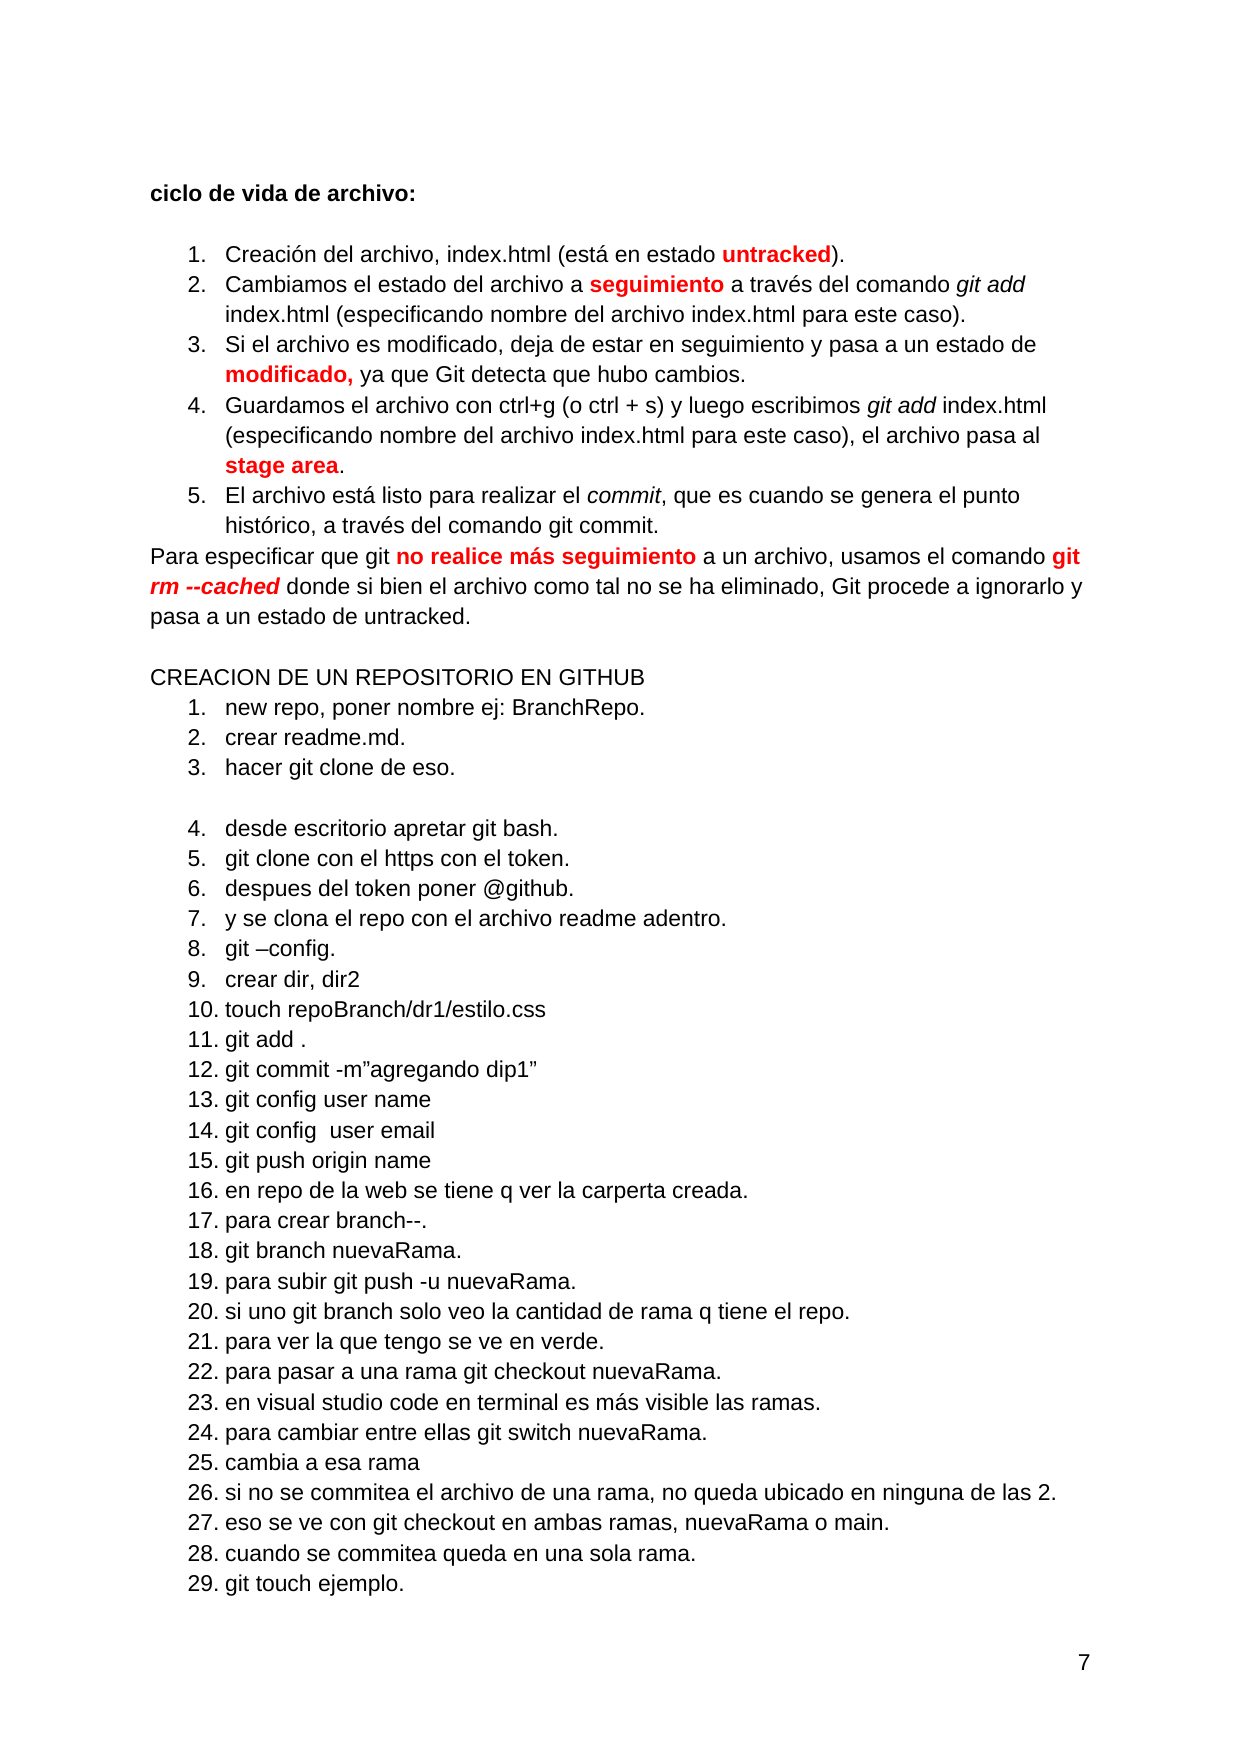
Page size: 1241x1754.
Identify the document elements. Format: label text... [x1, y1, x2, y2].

list cuando se commitea queda en una sola rama. [187, 1539, 1090, 1566]
list si no se commitea el archivo de una rama, no queda ubicado en ninguna de las 2. [187, 1479, 1090, 1506]
list crear readme.md. [187, 724, 1090, 750]
list hacer git clone de eso. [187, 754, 1090, 781]
list git commit -m”agregando dip1” [187, 1056, 1090, 1083]
list en repo de la web se tiene q ver la carperta creada. [187, 1177, 1090, 1203]
list git config user name [187, 1086, 1090, 1113]
text Para especificar que git no realice más seguimiento a un archivo, usamos el comando git rm --cached donde si bien el archivo como tal no se ha eliminado, Git procede a ignorarlo y pasa a un estado de untracked. [150, 543, 1090, 629]
list para ver la que tengo se ve en verde. [187, 1328, 1090, 1354]
text ciclo de vida de archivo: [150, 180, 1090, 207]
list para pasar a una rama git checkout nuevaRama. [187, 1358, 1090, 1385]
list Cambiamos el estado del archivo a seguimiento a través del comando git add index.html (especificando nombre del archivo index.html para este caso). [187, 271, 1090, 327]
list git branch nuevaRama. [187, 1237, 1090, 1264]
list eso se ve con git checkout en ambas ramas, nuevaRama o main. [187, 1509, 1090, 1536]
list Guardamos el archivo con ctrl+g (o ctrl + s) y luego escribimos git add index.html (especificando nombre del archivo index.html para este caso), el archivo pasa al stage area. [187, 392, 1090, 478]
list Si el archivo es modificado, deja de estar en seguimiento y pasa a un estado de modificado, ya que Git detecta que hubo cambios. [187, 331, 1090, 388]
list git add . [187, 1026, 1090, 1052]
list new repo, poner nombre ej: BranchRepo. [187, 694, 1090, 720]
list El archivo está listo para realizar el commit, que es cuando se genera el punto histórico, a través del comando git commit. [187, 482, 1090, 539]
list si uno git branch solo veo la cantidad de rama q tiene el repo. [187, 1298, 1090, 1324]
list para cambiar entre ellas git switch nuevaRama. [187, 1419, 1090, 1445]
list git clone con el https con el token. [187, 845, 1090, 871]
list Creación del archivo, index.html (está en estado untracked). [187, 241, 1090, 267]
text CREACION DE UN REPOSITORIO EN GITHUB [150, 663, 1090, 690]
list git config user email [187, 1117, 1090, 1143]
list para crear branch--. [187, 1207, 1090, 1234]
list en visual studio code en terminal es más visible las ramas. [187, 1388, 1090, 1415]
list desde escritorio apretar git bash. [187, 814, 1090, 841]
list touch repoBranch/dr1/estilo.css [187, 996, 1090, 1022]
list git –config. [187, 935, 1090, 962]
list crear dir, dir2 [187, 966, 1090, 992]
list despues del token poner @github. [187, 875, 1090, 901]
list git touch ejemplo. [187, 1570, 1090, 1596]
list cambia a esa rama [187, 1449, 1090, 1475]
list para subir git push -u nuevaRama. [187, 1268, 1090, 1294]
list git push origin name [187, 1147, 1090, 1173]
list y se clona el repo con el archivo readme adentro. [187, 905, 1090, 932]
